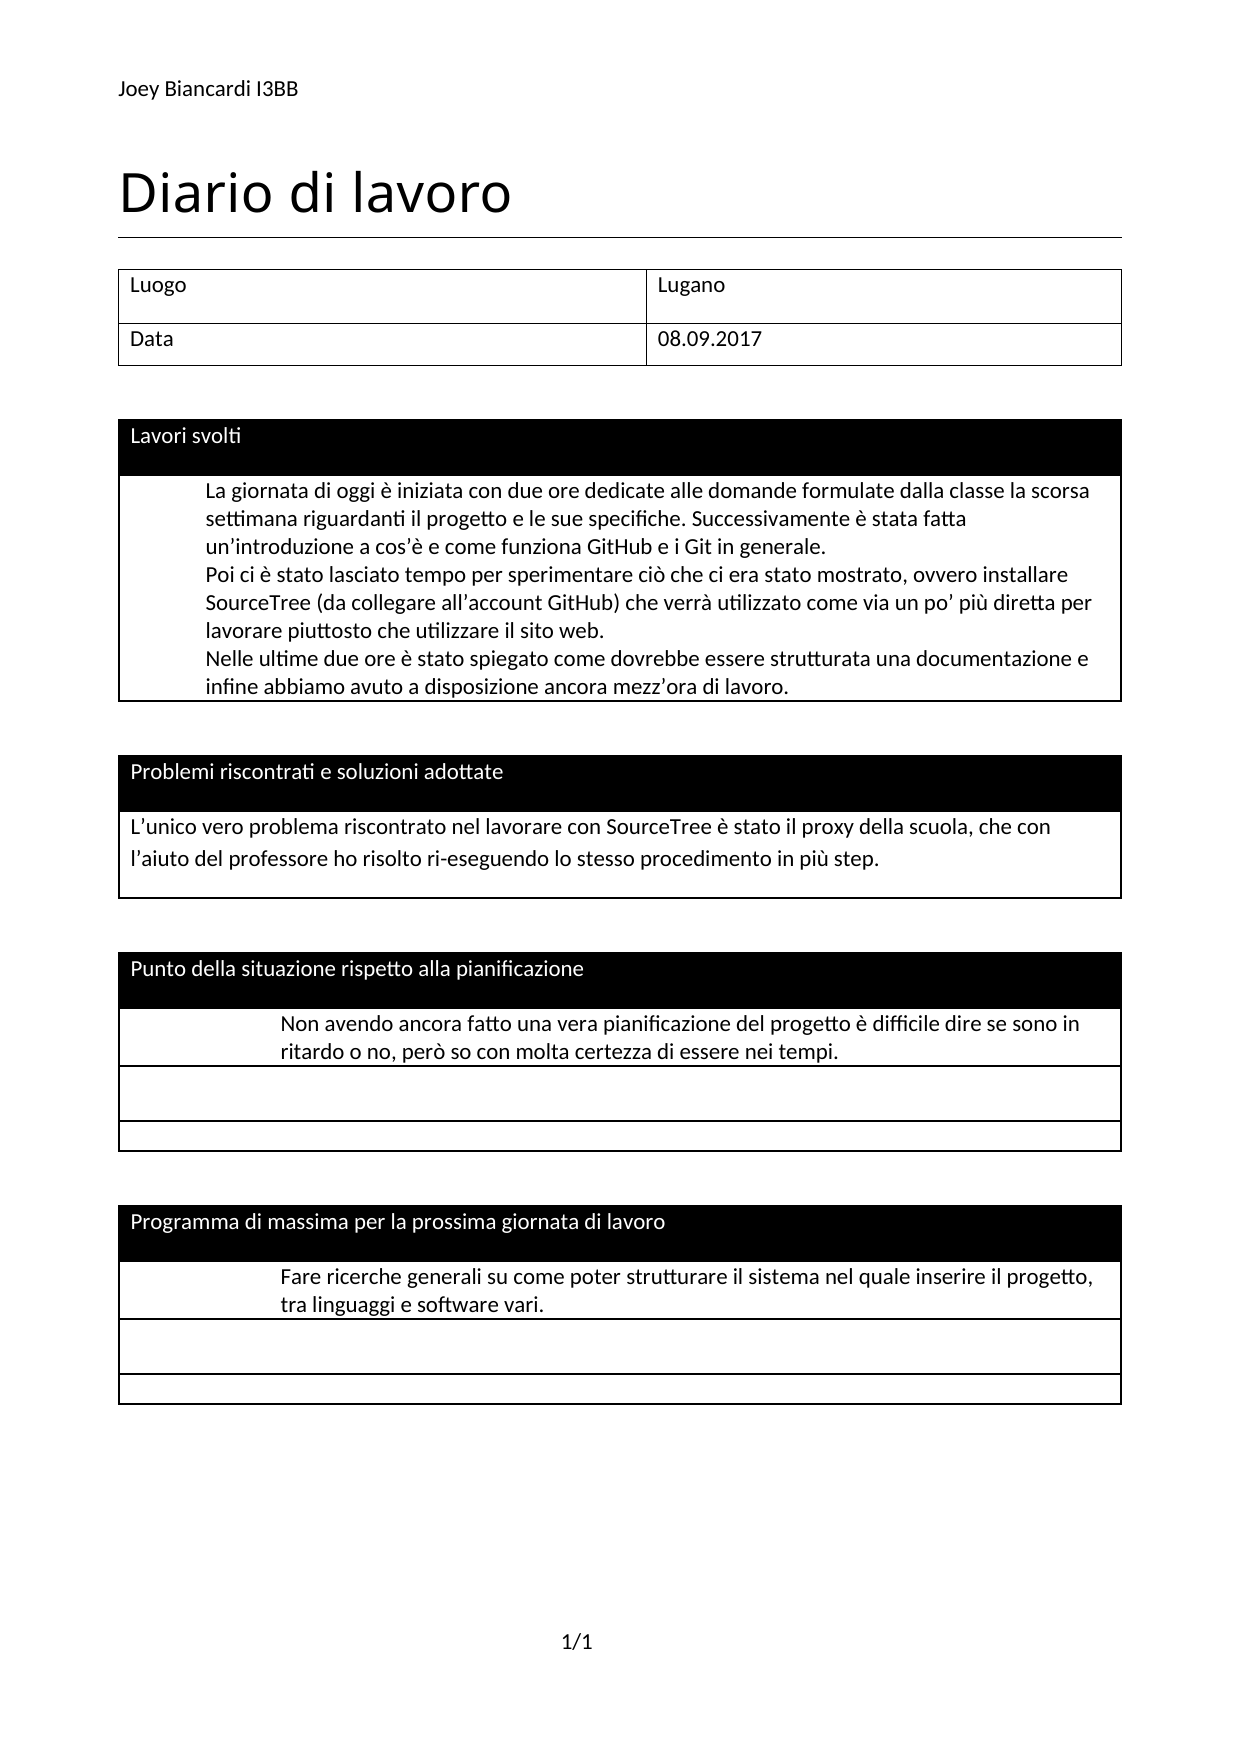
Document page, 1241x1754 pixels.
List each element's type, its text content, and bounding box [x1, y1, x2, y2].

table_cell [120, 1122, 1120, 1150]
title Diario di lavoro [118, 155, 1122, 237]
table_cell Non avendo ancora fatto una vera pianificazione del progetto è difficile dire se sono in ritardo o no, però so con molta certezza di essere nei tempi. [120, 1009, 1120, 1065]
table_cell Fare ricerche generali su come poter strutturare il sistema nel quale inserire il progetto, tra linguaggi e software vari. [120, 1262, 1120, 1318]
table_header Luogo [119, 270, 646, 323]
table_header Lavori svolti [120, 421, 1120, 474]
table_header Lugano [647, 270, 1121, 323]
table_cell [120, 1067, 1120, 1120]
table_cell Data [119, 324, 646, 365]
table_cell [120, 1375, 1120, 1403]
table_cell [120, 1320, 1120, 1373]
table_cell La giornata di oggi è iniziata con due ore dedicate alle domande formulate dalla classe la scorsa settimana riguardanti il progetto e le sue specifiche. Successivamente è stata fatta un’introduzione a cos’è e come funziona GitHub e i Git in generale. Poi ci è stato lasciato tempo per sperimentare ciò che ci era stato mostrato, ovvero installare SourceTree (da collegare all’account GitHub) che verrà utilizzato come via un po’ più diretta per lavorare piuttosto che utilizzare il sito web. Nelle ultime due ore è stato spiegato come dovrebbe essere strutturata una documentazione e infine abbiamo avuto a disposizione ancora mezz’ora di lavoro. [120, 476, 1120, 700]
table_header Problemi riscontrati e soluzioni adottate [120, 758, 1120, 810]
table_header Programma di massima per la prossima giornata di lavoro [120, 1207, 1120, 1260]
table_cell L’unico vero problema riscontrato nel lavorare con SourceTree è stato il proxy della scuola, che con l’aiuto del professore ho risolto ri-eseguendo lo stesso procedimento in più step. [120, 812, 1120, 897]
table_cell 08.09.2017 [647, 324, 1121, 365]
table_header Punto della situazione rispetto alla pianificazione [120, 954, 1120, 1007]
